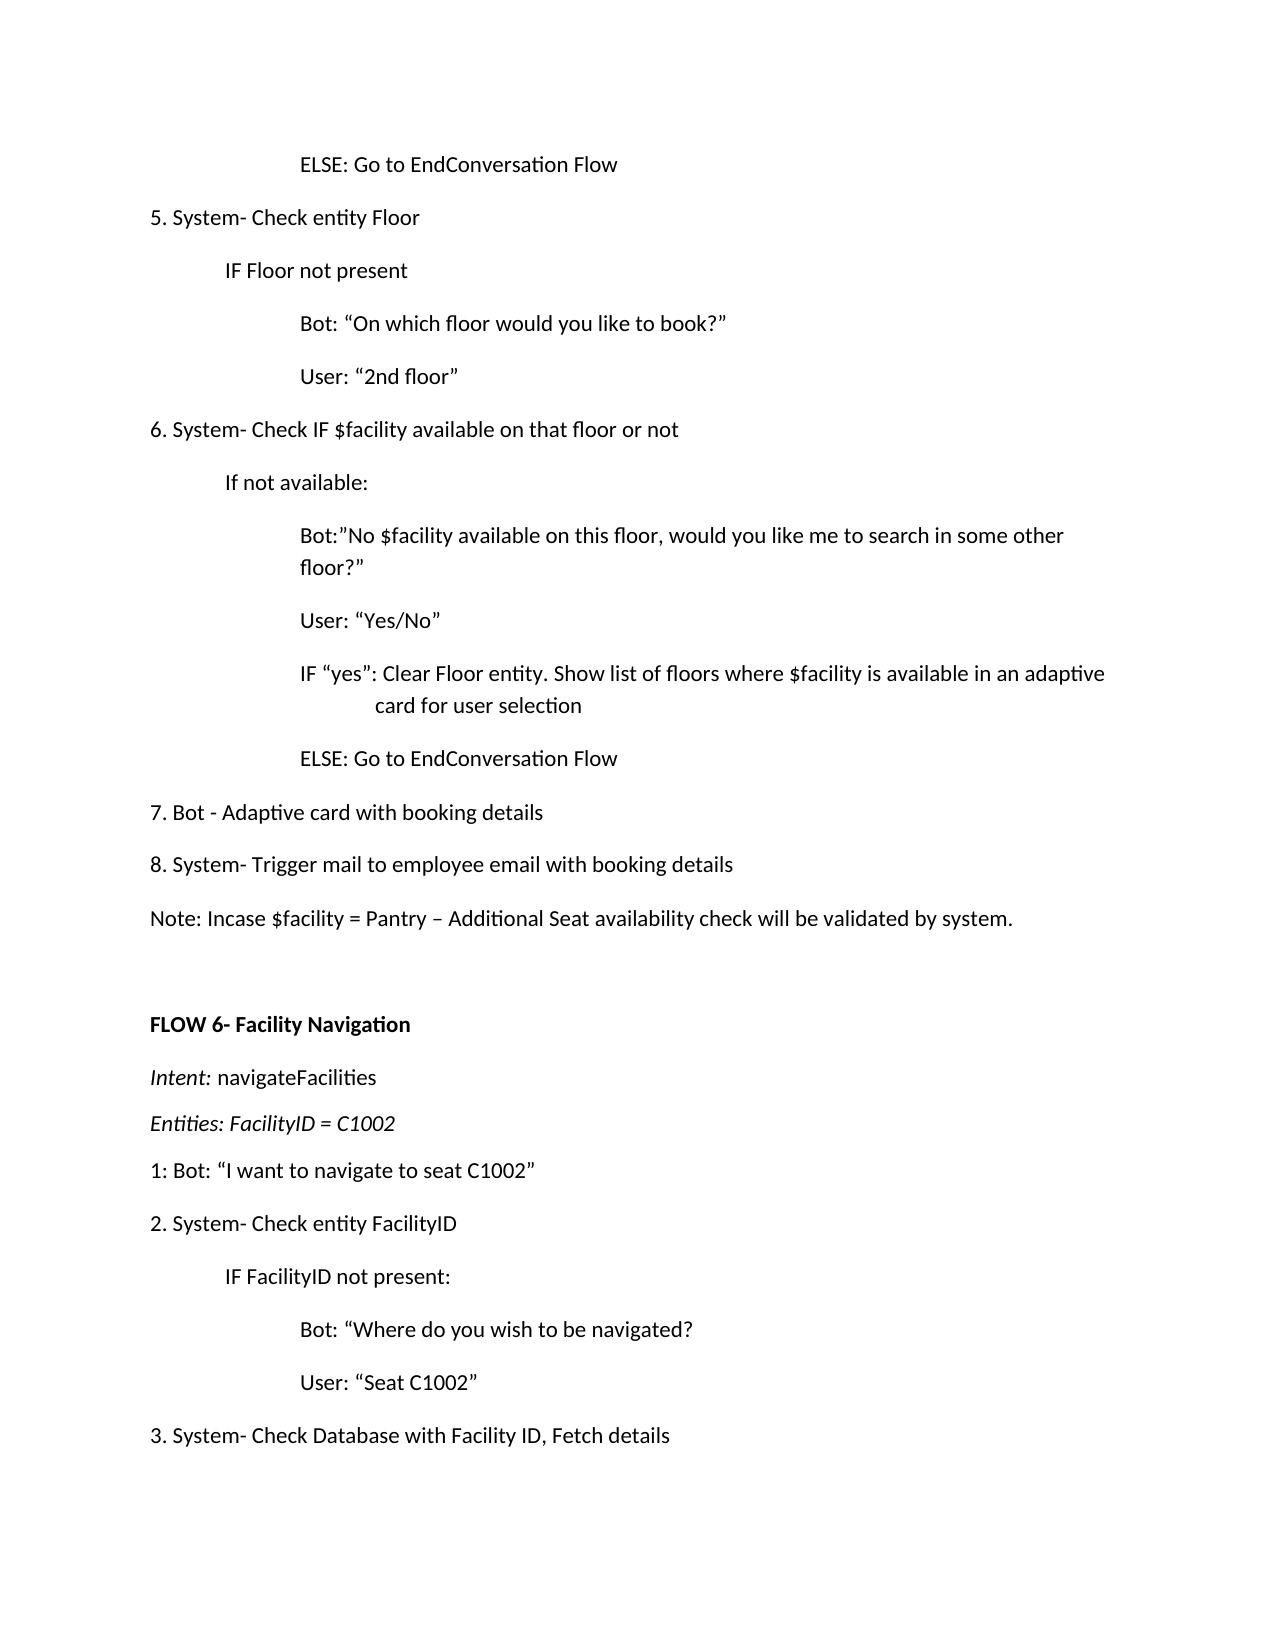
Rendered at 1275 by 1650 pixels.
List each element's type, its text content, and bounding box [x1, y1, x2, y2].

text 7. Bot - Adaptive card with booking details [150, 798, 1125, 826]
text Bot: “Where do you wish to be navigated? [150, 1316, 1125, 1343]
text User: “Yes/No” [150, 606, 1125, 634]
text If not available: [150, 468, 1125, 496]
text User: “2nd floor” [150, 362, 1125, 390]
text 5. System- Check entity Floor [150, 203, 1125, 231]
text Bot: “On which floor would you like to book?” [150, 309, 1125, 337]
text IF FacilityID not present: [150, 1262, 1125, 1291]
text FLOW 6- Facility Navigation [150, 1010, 1125, 1038]
text 6. System- Check IF $facility available on that floor or not [150, 415, 1125, 443]
text User: “Seat C1002” [150, 1368, 1125, 1397]
text ELSE: Go to EndConversation Flow [150, 744, 1125, 773]
text 8. System- Trigger mail to employee email with booking details [150, 851, 1125, 879]
text Intent: navigateFacilities [150, 1063, 1125, 1091]
text IF Floor not present [150, 256, 1125, 284]
text ELSE: Go to EndConversation Flow [150, 150, 1125, 178]
text Note: Incase $facility = Pantry – Additional Seat availability check will be validated by system. [150, 904, 1125, 932]
text IF “yes”: Clear Floor entity. Show list of floors where $facility is available in an adaptive card for user selection [150, 659, 1125, 719]
text 2. System- Check entity FacilityID [150, 1209, 1125, 1237]
text 1: Bot: “I want to navigate to seat C1002” [150, 1156, 1125, 1184]
text 3. System- Check Database with Facility ID, Fetch details [150, 1422, 1125, 1449]
text Bot:”No $facility available on this floor, would you like me to search in some other floor?” [300, 521, 1125, 581]
text Entities: FacilityID = C1002 [150, 1109, 1125, 1138]
